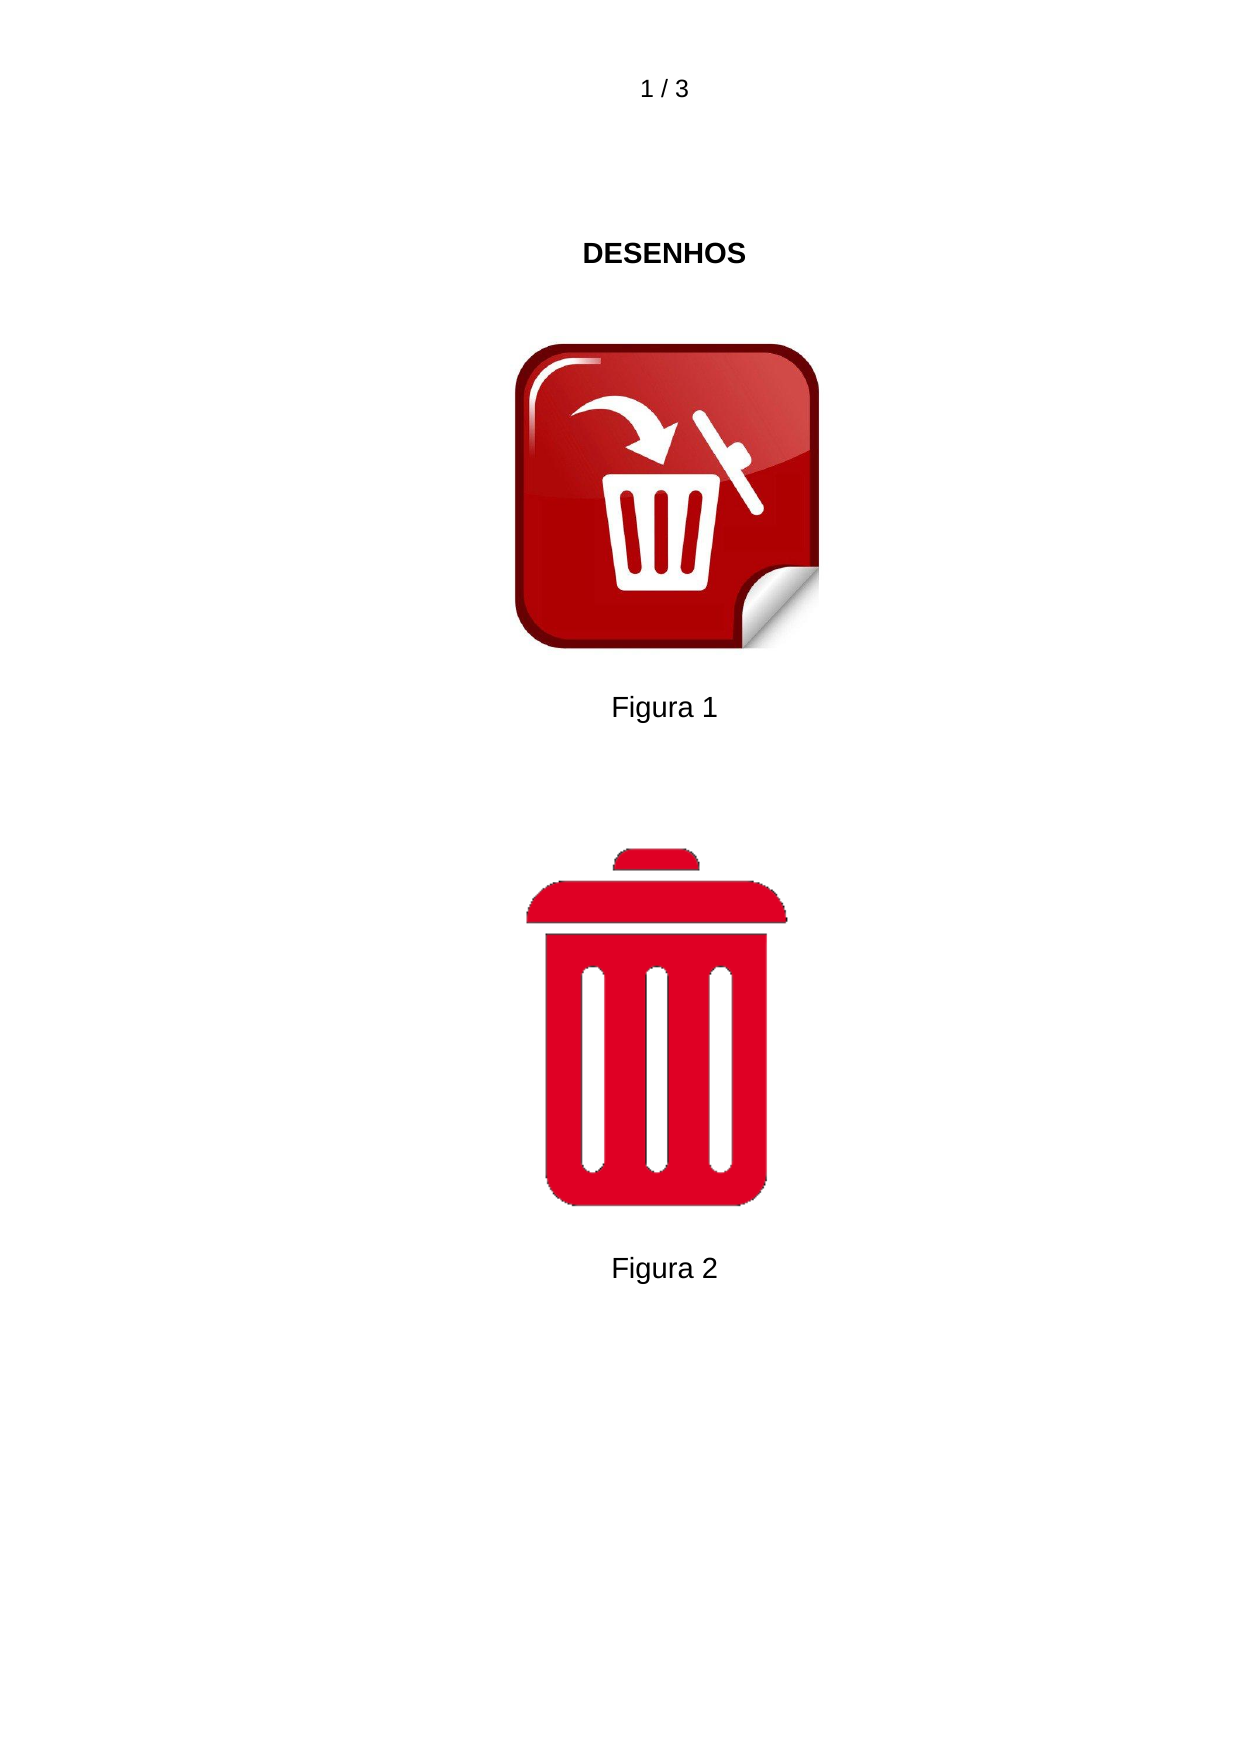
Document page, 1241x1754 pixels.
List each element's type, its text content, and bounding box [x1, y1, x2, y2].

picture [474, 840, 854, 1237]
text Figura 1 [177, 690, 1152, 723]
text Figura 2 [177, 1251, 1152, 1284]
picture [463, 336, 866, 676]
text DESENHOS [177, 236, 1152, 270]
